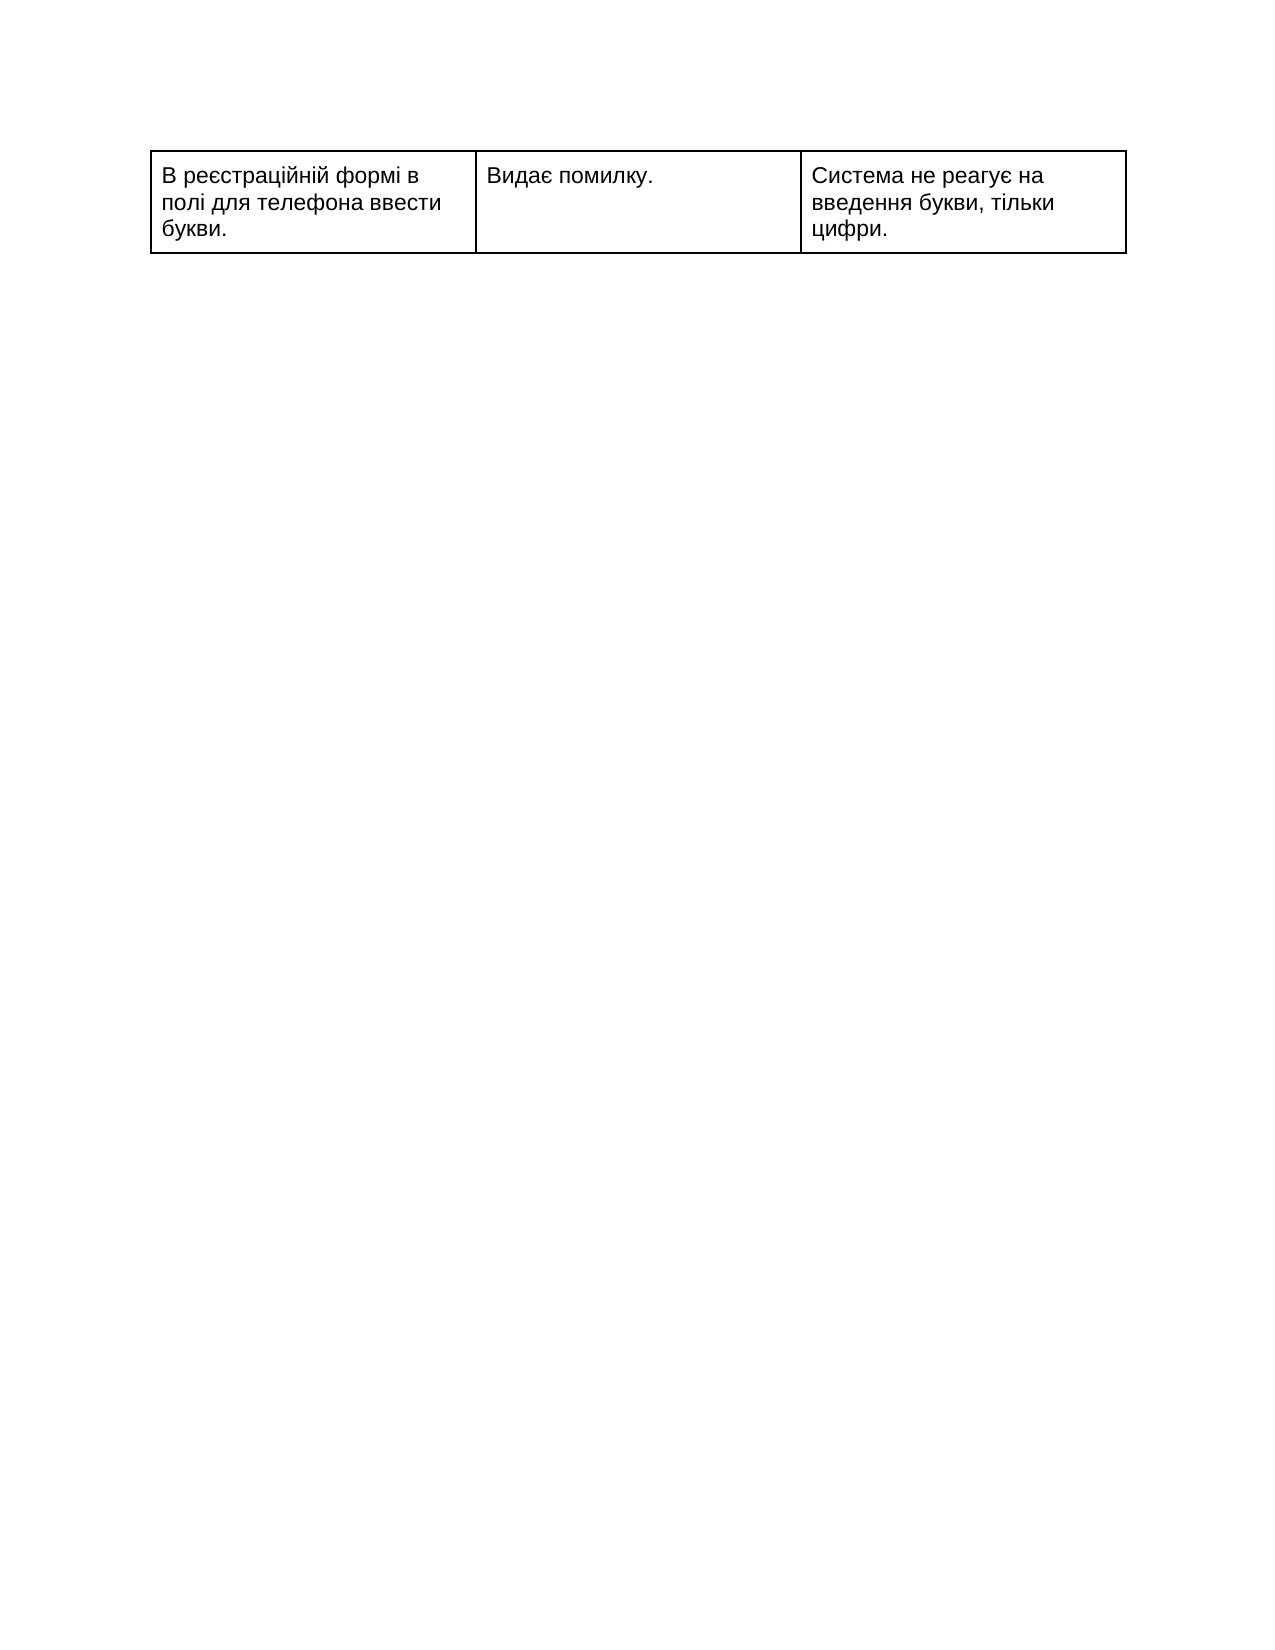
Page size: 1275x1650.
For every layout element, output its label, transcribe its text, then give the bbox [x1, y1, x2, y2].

table_cell Видає помилку. [477, 152, 800, 252]
table_cell Система не реагує на введення букви, тільки цифри. [802, 152, 1125, 252]
table_cell В реєстраційній формі в полі для телефона ввести букви. [152, 152, 475, 252]
